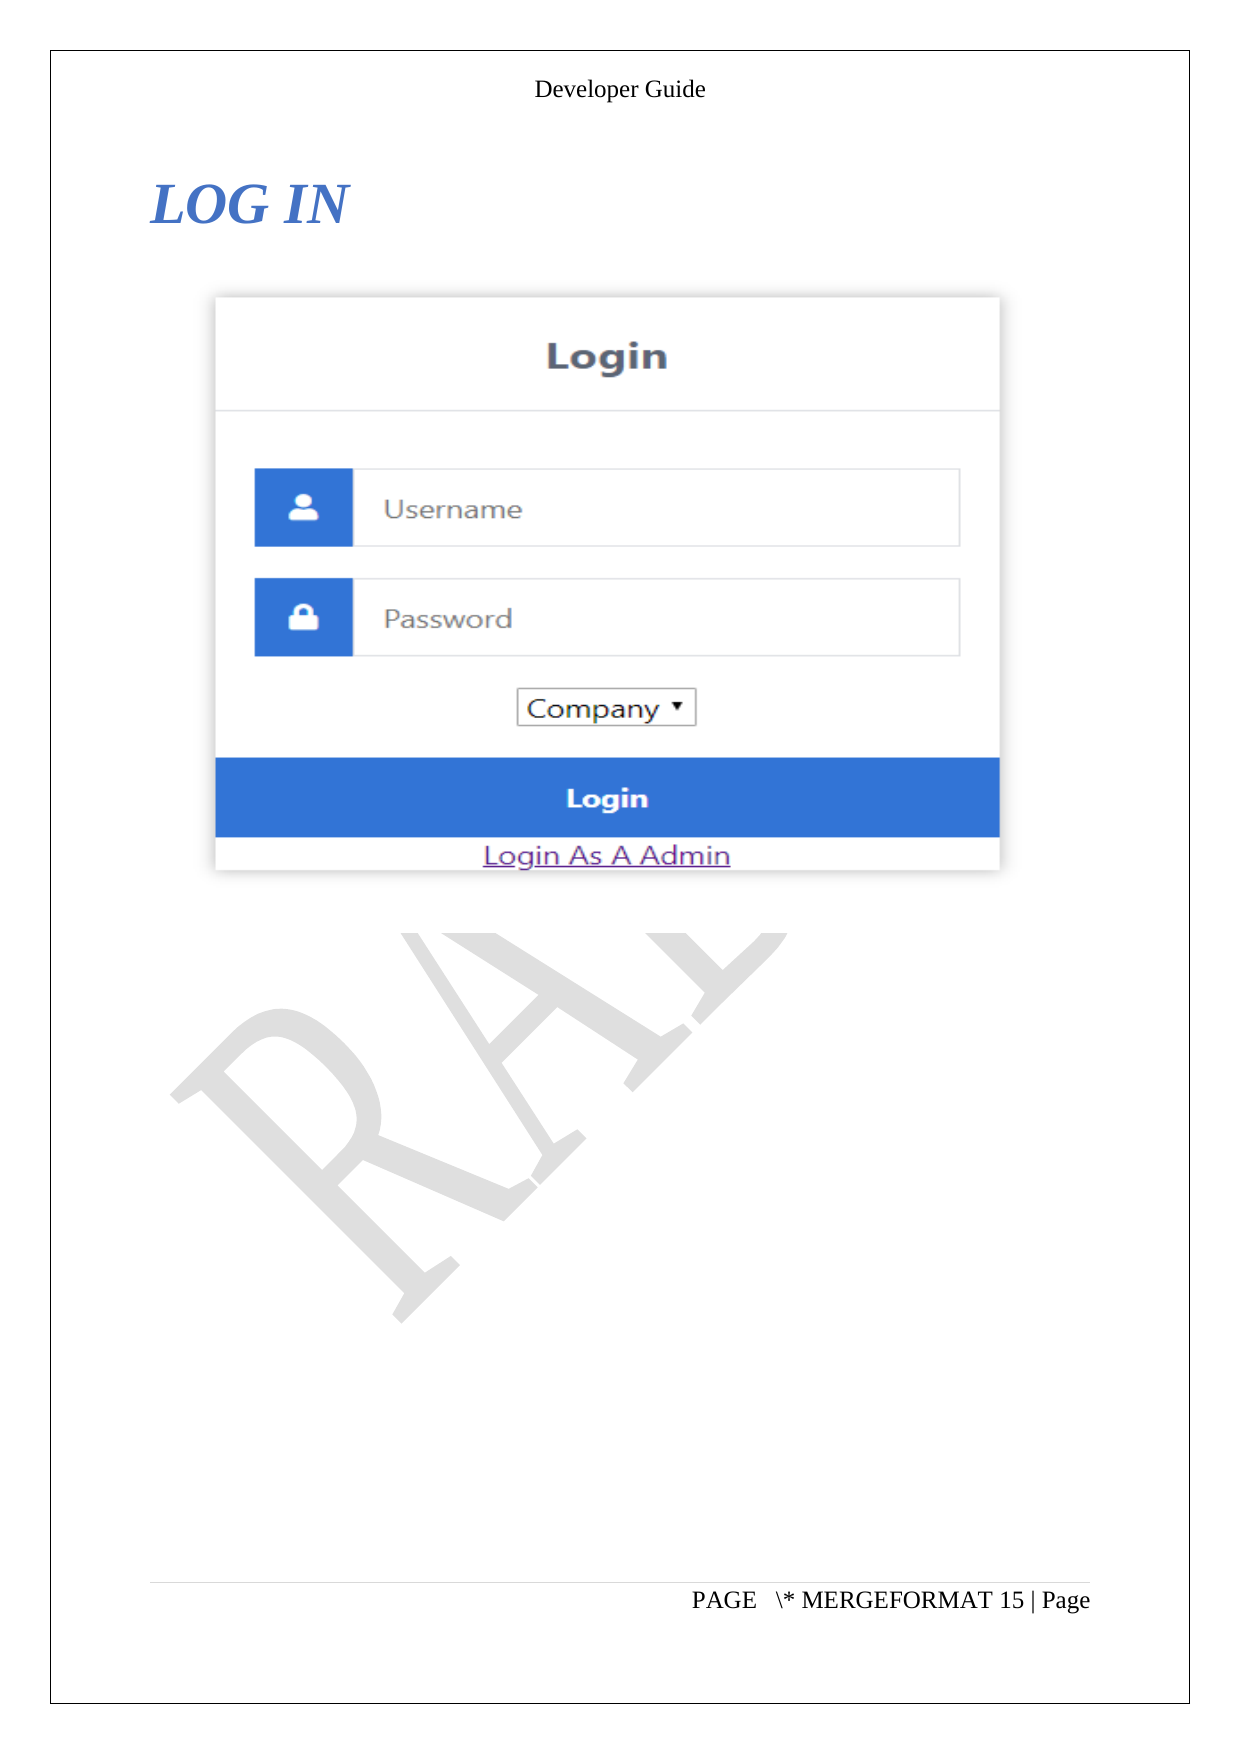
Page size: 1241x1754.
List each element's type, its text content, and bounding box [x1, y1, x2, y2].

text LOG IN [150, 169, 1090, 236]
picture [150, 262, 1091, 933]
